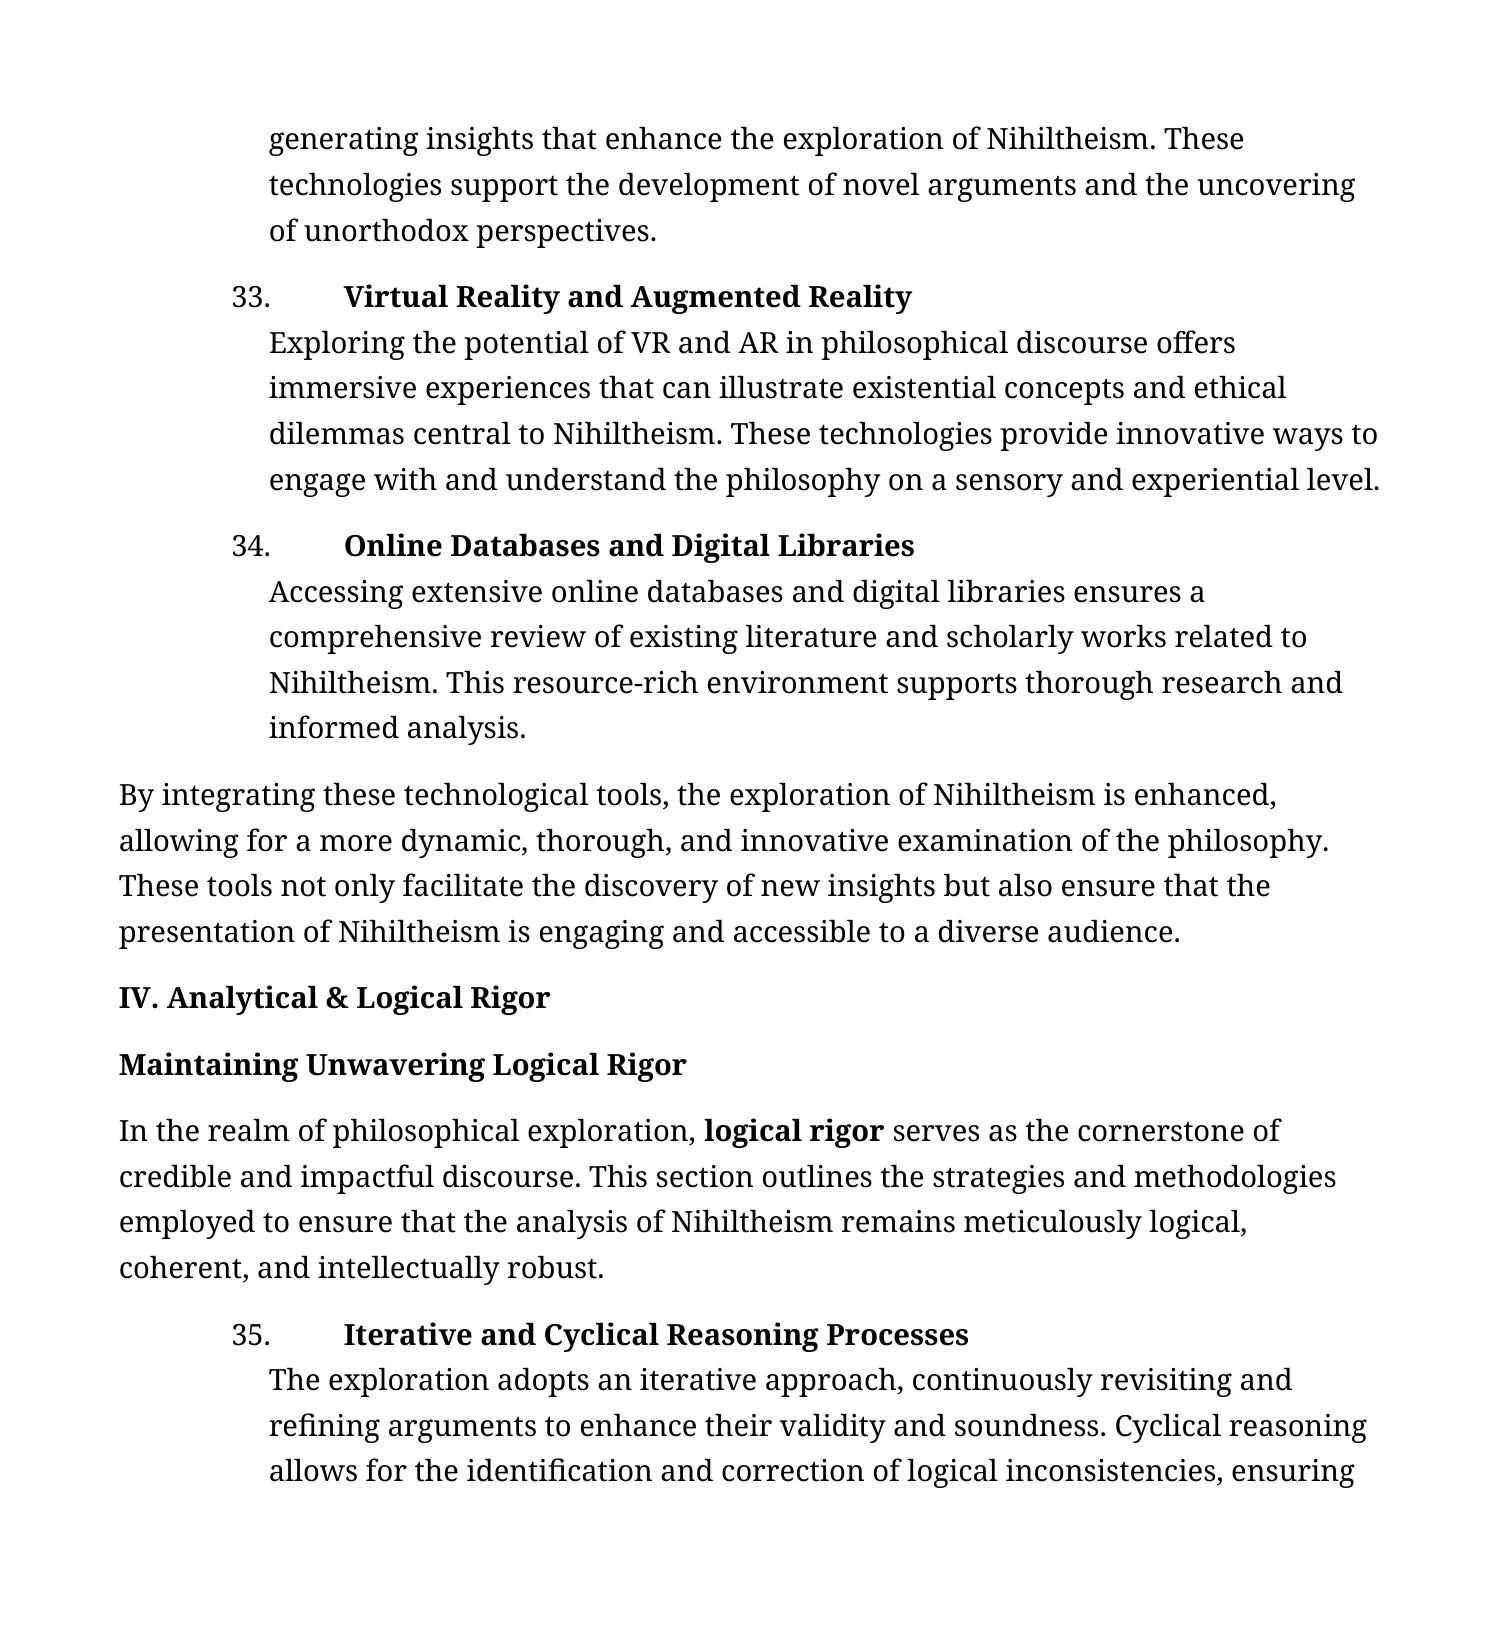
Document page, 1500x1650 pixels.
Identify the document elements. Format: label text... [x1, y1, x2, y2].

text Maintaining Unwavering Logical Rigor [118, 1044, 1381, 1084]
text By integrating these technological tools, the exploration of Nihiltheism is enhanced, allowing for a more dynamic, thorough, and innovative examination of the philosophy. These tools not only facilitate the discovery of new insights but also ensure that the presentation of Nihiltheism is engaging and accessible to a diverse audience. [118, 774, 1381, 951]
text IV. Analytical & Logical Rigor [118, 977, 1381, 1017]
list Virtual Reality and Augmented Reality Exploring the potential of VR and AR in philosophical discourse offers immersive experiences that can illustrate existential concepts and ethical dilemmas central to Nihiltheism. These technologies provide innovative ways to engage with and understand the philosophy on a sensory and experiential level. [231, 276, 1381, 498]
text In the realm of philosophical exploration, logical rigor serves as the cornerstone of credible and impactful discourse. This section outlines the strategies and methodologies employed to ensure that the analysis of Nihiltheism remains meticulously logical, coherent, and intellectually robust. [118, 1110, 1381, 1287]
list Online Databases and Digital Libraries Accessing extensive online databases and digital libraries ensures a comprehensive review of existing literature and scholarly works related to Nihiltheism. This resource-rich environment supports thorough research and informed analysis. [231, 525, 1381, 747]
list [231, 118, 1381, 249]
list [231, 1314, 1381, 1490]
